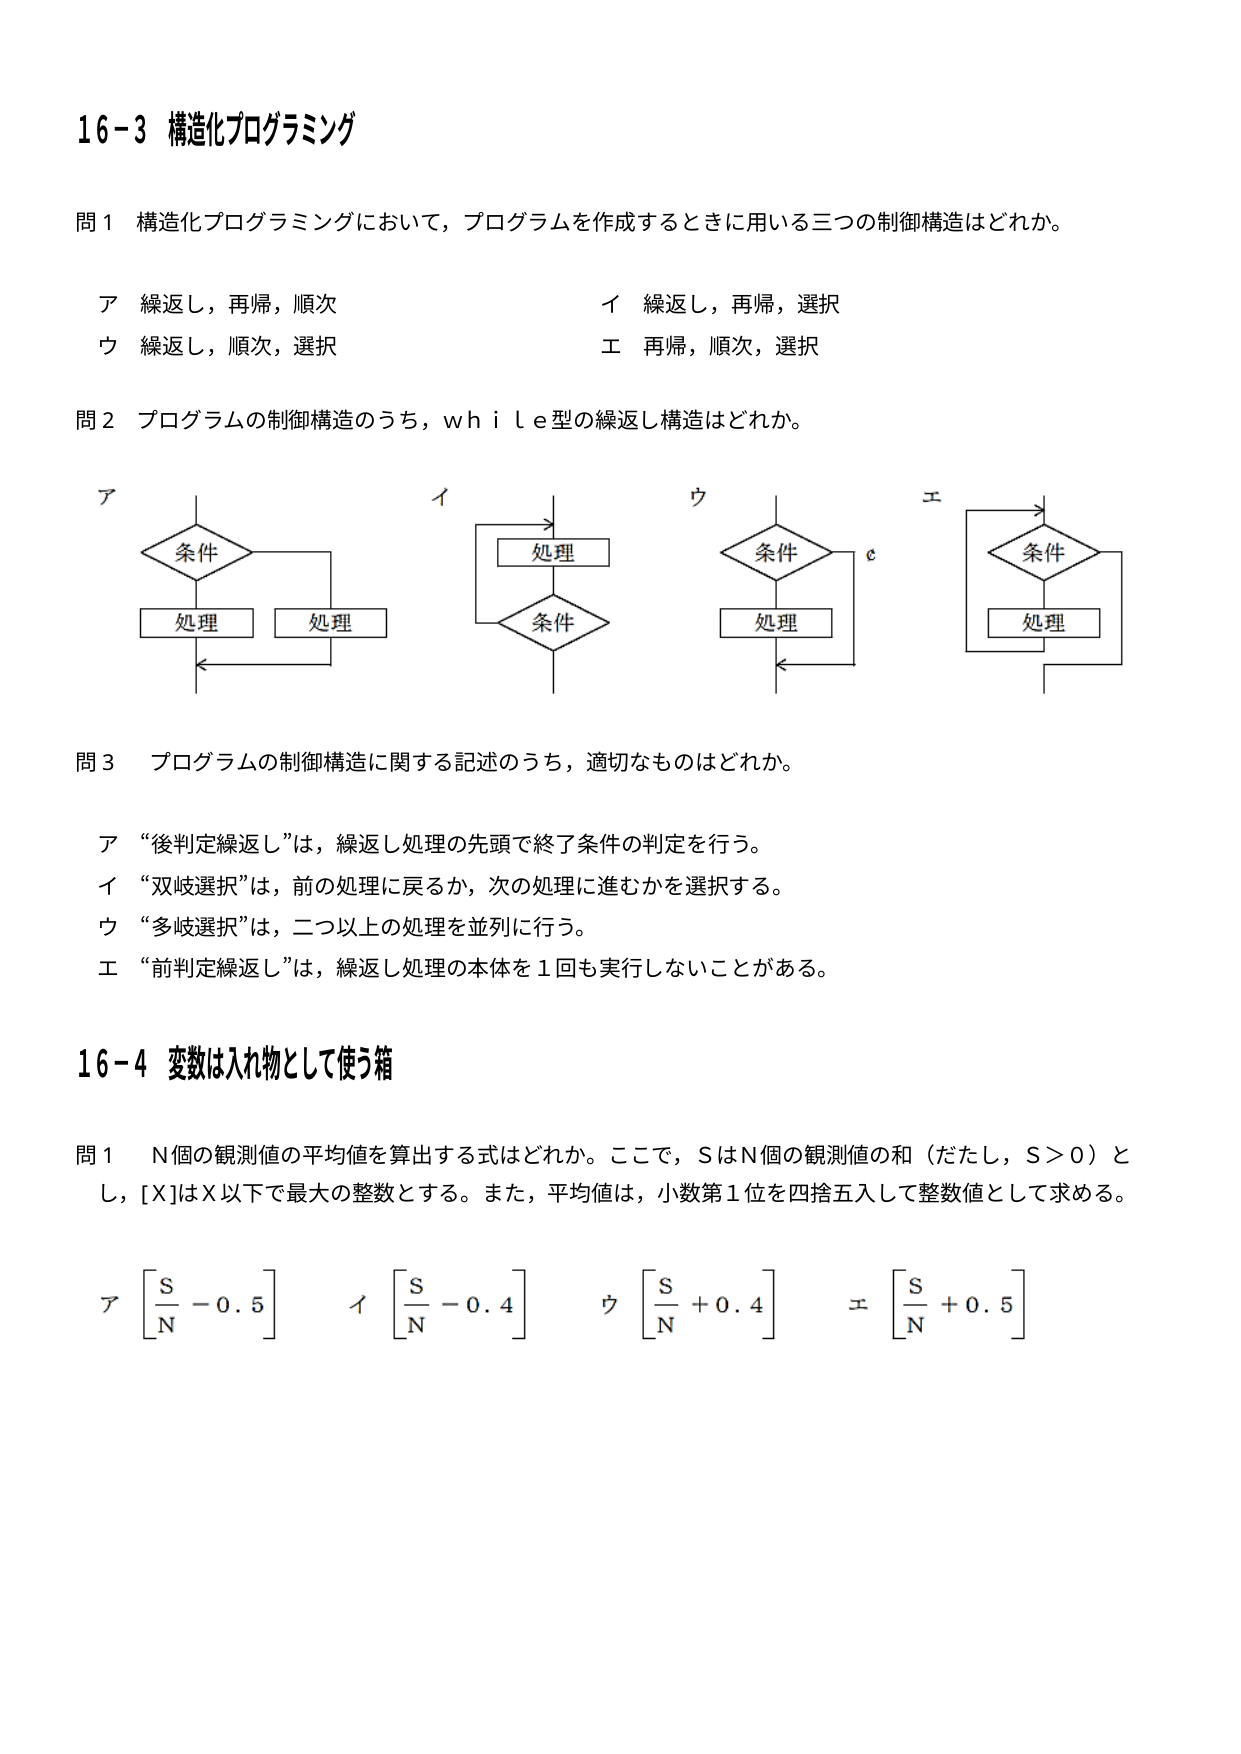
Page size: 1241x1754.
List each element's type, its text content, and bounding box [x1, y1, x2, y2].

text イ “双岐選択”は，前の処理に戻るか，次の処理に進むかを選択する。 [75, 866, 1165, 903]
text 問 2 プログラムの制御構造のうち，ｗｈｉｌｅ型の繰返し構造はどれか。 [75, 401, 1165, 438]
text 問 1 構造化プログラミングにおいて，プログラムを作成するときに用いる三つの制御構造はどれか。 [75, 202, 1165, 239]
text 問 1 Ｎ個の観測値の平均値を算出する式はどれか。ここで，ＳはＮ個の観測値の和（だたし，Ｓ＞０）と [75, 1136, 1165, 1173]
text 問 3 プログラムの制御構造に関する記述のうち，適切なものはどれか。 [75, 742, 1165, 779]
text ウ 繰返し，順次，選択 エ 再帰，順次，選択 [75, 326, 1165, 363]
text １６－４ 変数は入れ物として使う箱 [75, 1023, 1165, 1098]
text １６－３ 構造化プログラミング [75, 89, 1165, 164]
text ウ “多岐選択”は，二つ以上の処理を並列に行う。 [75, 907, 1165, 944]
text し，[Ｘ]はＸ以下で最大の整数とする。また，平均値は，小数第１位を四捨五入して整数値として求める。 [75, 1173, 1165, 1211]
picture [96, 1263, 1030, 1346]
text ア “後判定繰返し”は，繰返し処理の先頭で終了条件の判定を行う。 [75, 824, 1165, 862]
text ア 繰返し，再帰，順次 イ 繰返し，再帰，選択 [75, 284, 1165, 322]
text エ “前判定繰返し”は，繰返し処理の本体を１回も実行しないことがある。 [75, 948, 1165, 986]
picture [96, 485, 1129, 699]
